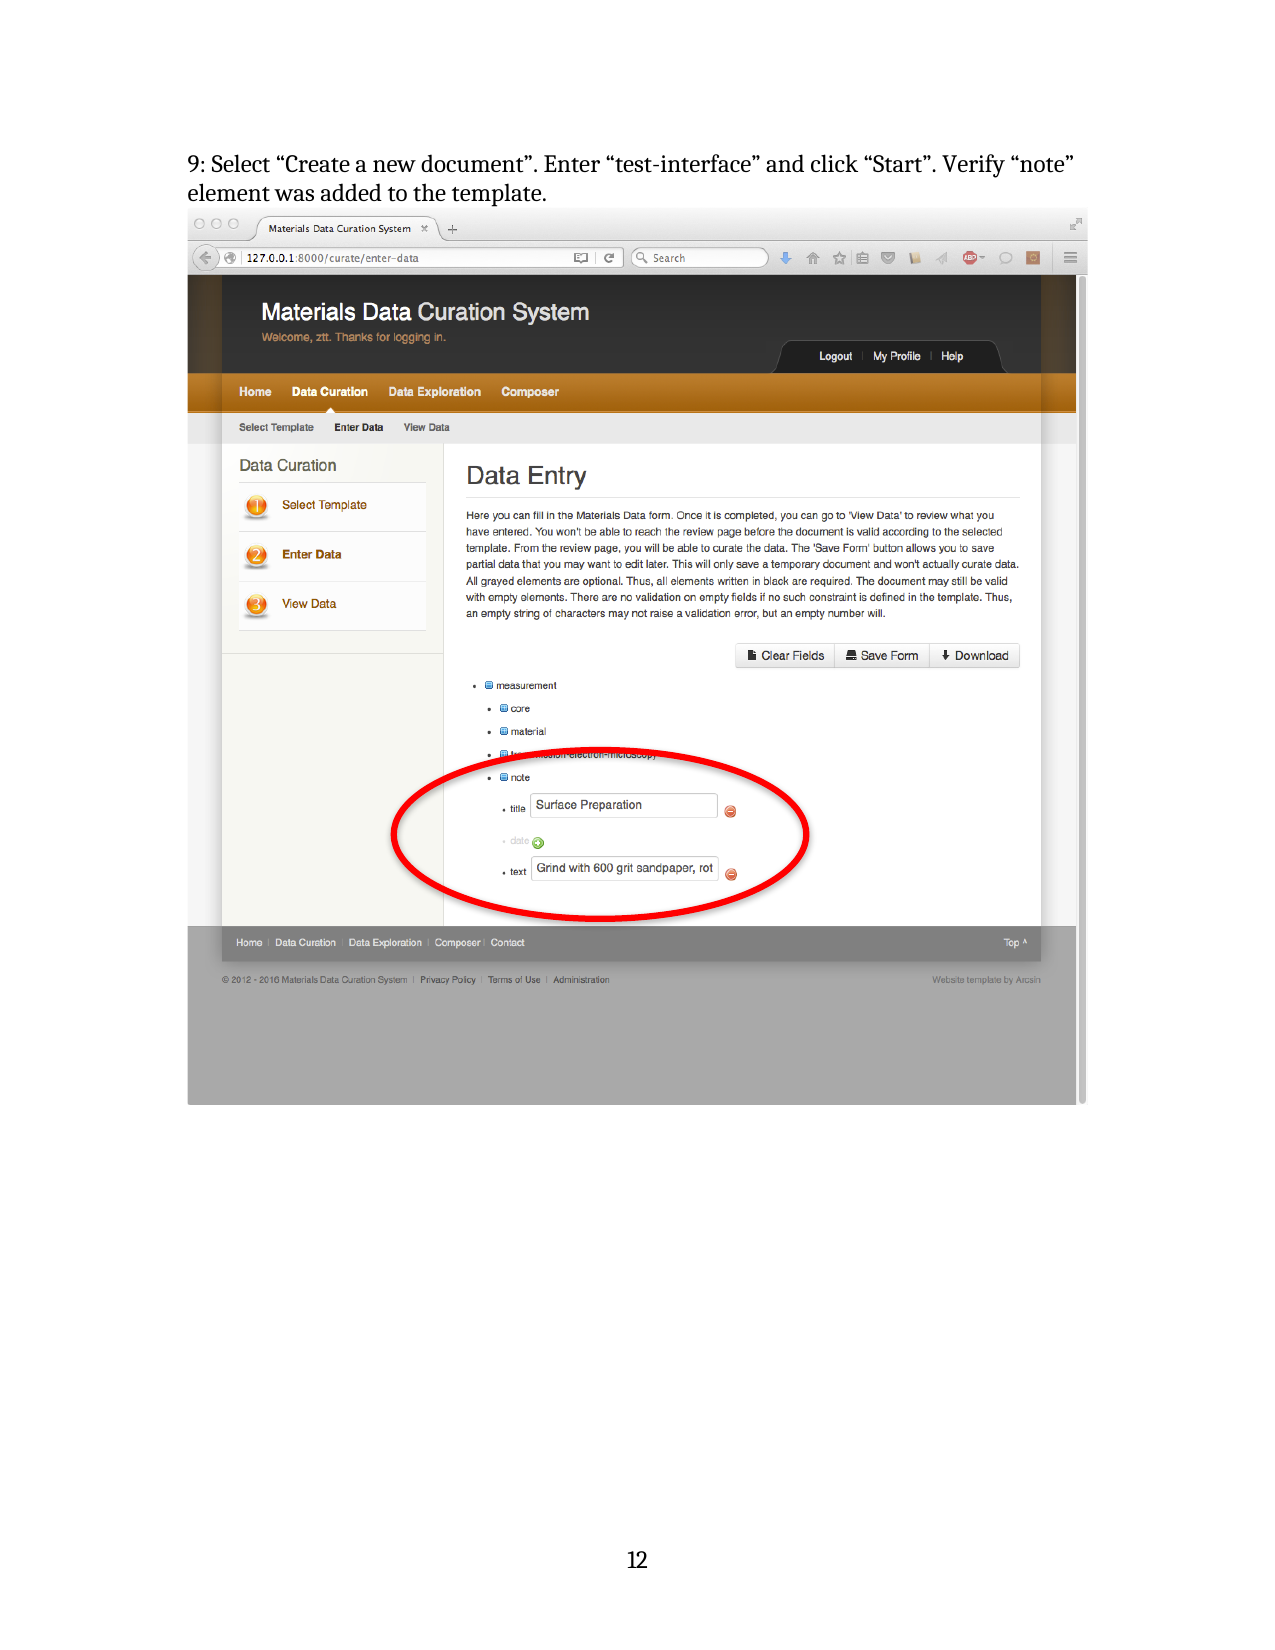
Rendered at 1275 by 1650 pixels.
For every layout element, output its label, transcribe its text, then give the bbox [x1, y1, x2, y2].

text 9: Select “Create a new document”. Enter “test-interface” and click “Start”. Verify “note” element was added to the template. [187, 150, 1087, 207]
picture [187, 207, 1088, 1105]
